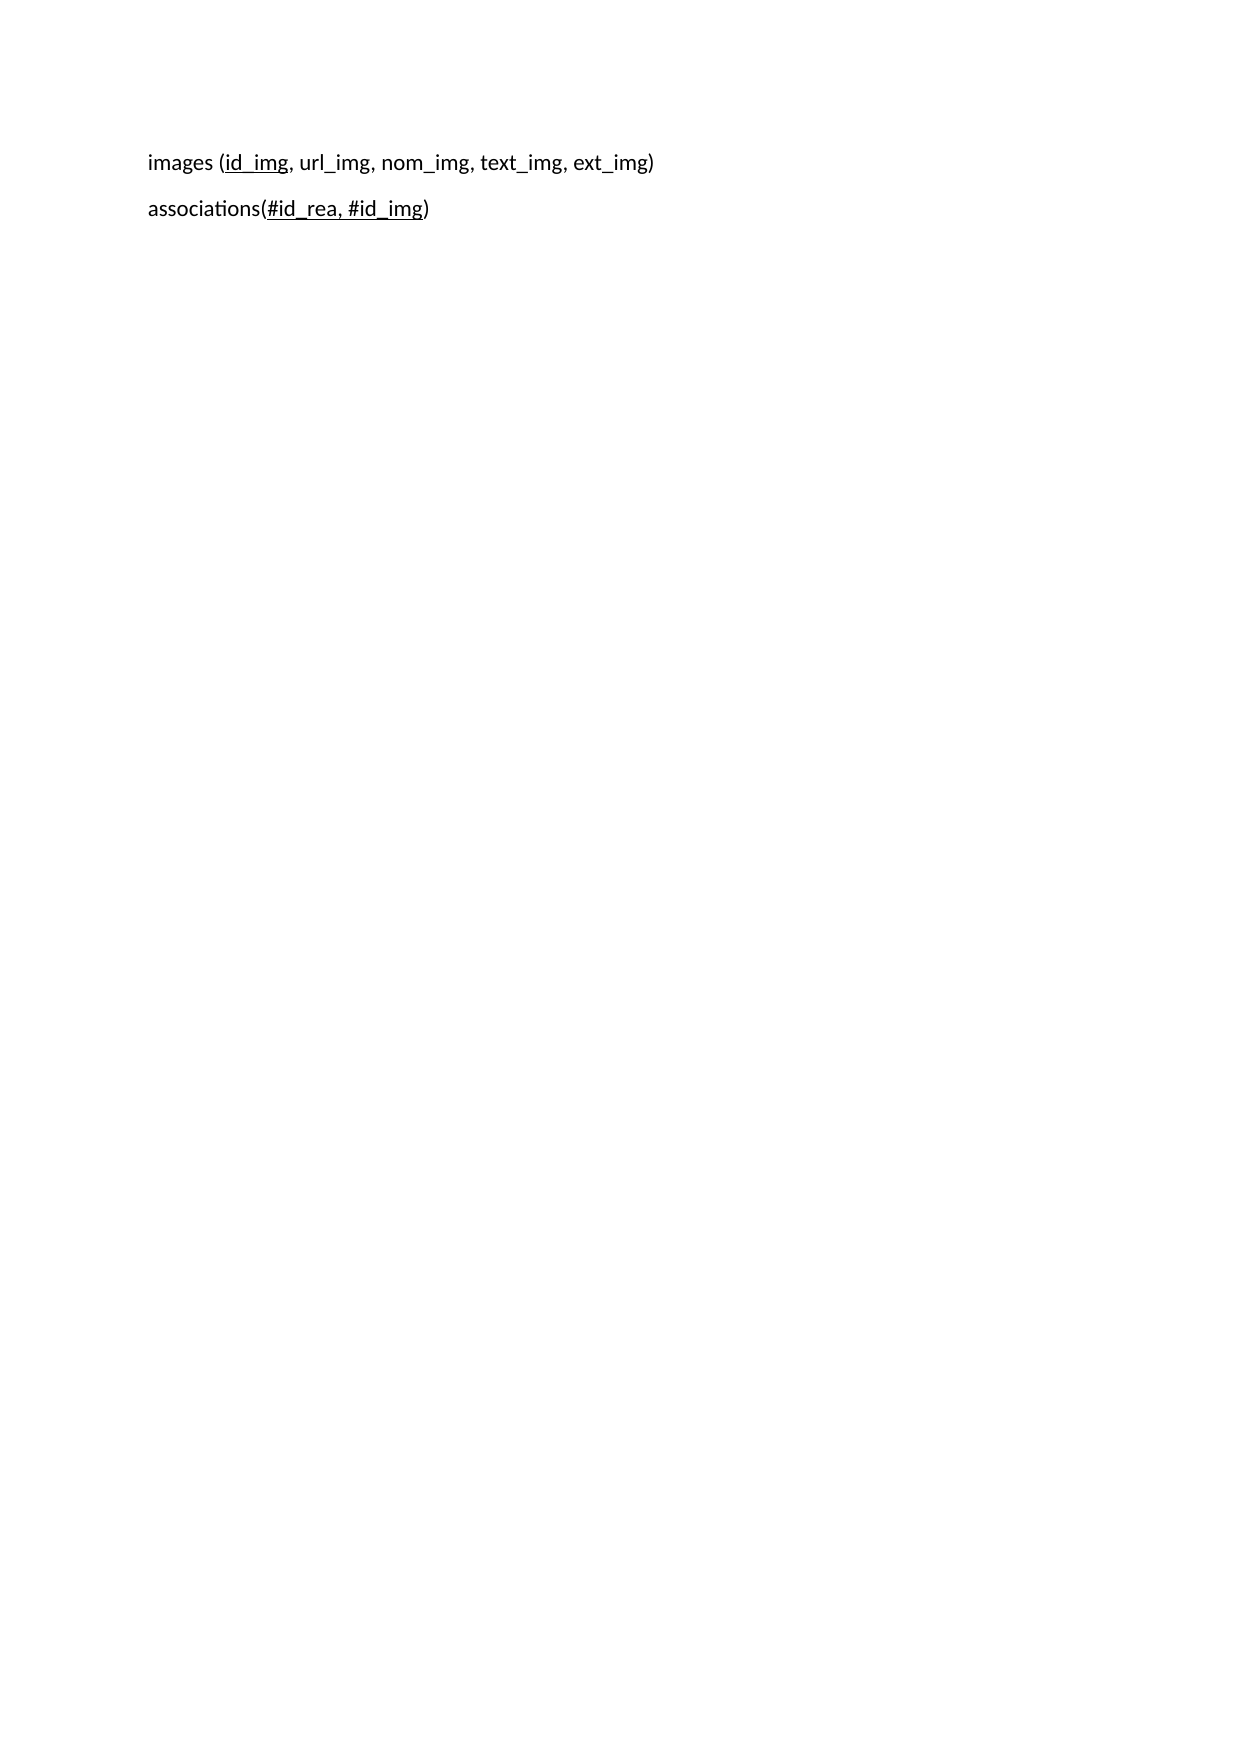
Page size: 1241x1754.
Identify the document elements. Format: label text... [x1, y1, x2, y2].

text associations(#id_rea, #id_img) [148, 194, 1093, 222]
text images (id_img, url_img, nom_img, text_img, ext_img) [148, 148, 1093, 176]
